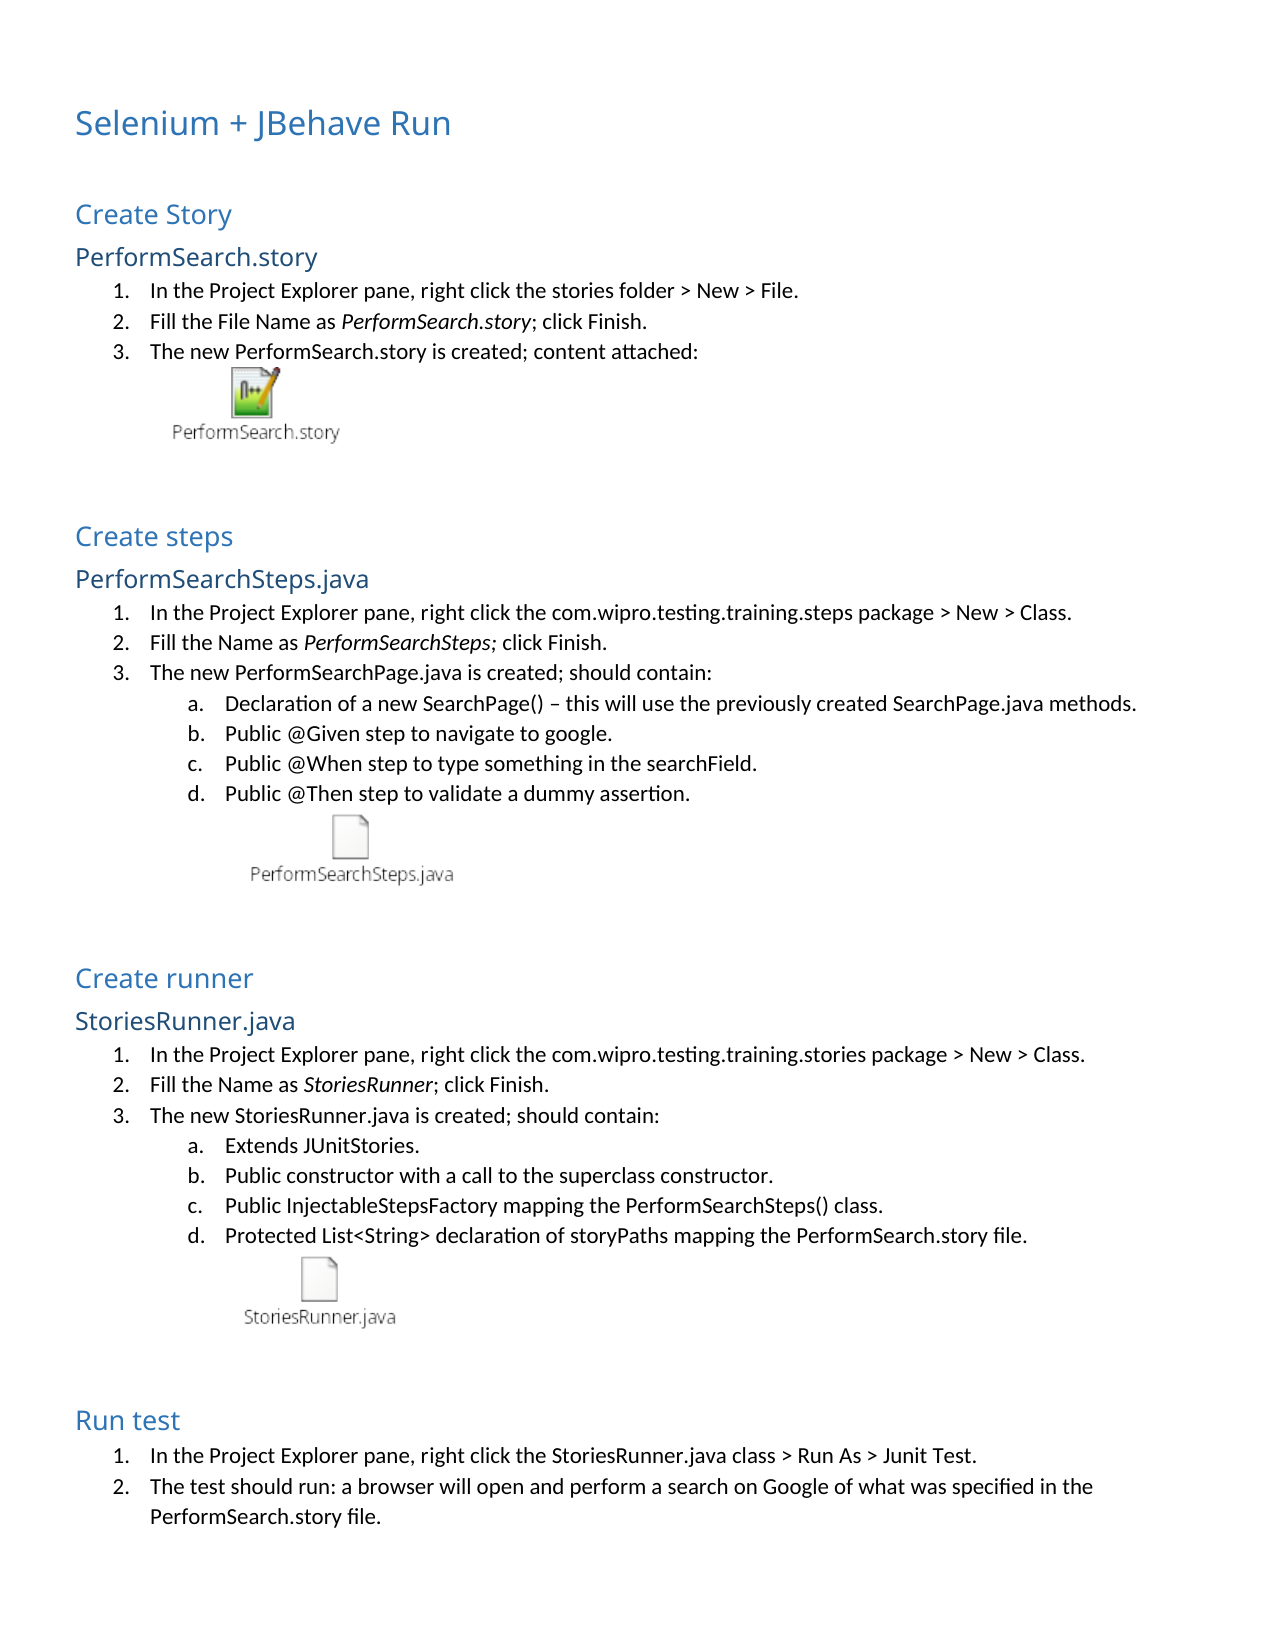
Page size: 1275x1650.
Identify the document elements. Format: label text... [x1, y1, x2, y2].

subtitle Create steps [75, 517, 1200, 554]
list Extends JUnitStories. [187, 1131, 1200, 1159]
list The new PerformSearchPage.java is created; should contain: [112, 658, 1200, 686]
list Public @Then step to validate a dummy assertion. [187, 779, 1200, 807]
list The new PerformSearch.story is created; content attached: [112, 337, 1200, 365]
list The test should run: a browser will open and perform a search on Google of what was specified in the PerformSearch.story file. [112, 1472, 1200, 1530]
list In the Project Explorer pane, right click the StoriesRunner.java class > Run As > Junit Test. [112, 1442, 1200, 1470]
list Fill the Name as StoriesRunner; click Finish. [112, 1071, 1200, 1098]
subtitle Selenium + JBehave Run [75, 100, 1200, 145]
list Fill the Name as PerformSearchSteps; click Finish. [112, 628, 1200, 656]
subtitle StoriesRunner.java [75, 1003, 1200, 1038]
list Fill the File Name as PerformSearch.story; click Finish. [112, 307, 1200, 335]
list Public InjectableStepsFactory mapping the PerformSearchSteps() class. [187, 1191, 1200, 1219]
list Public @When step to type something in the searchField. [187, 749, 1200, 777]
list The new StoriesRunner.java is created; should contain: [112, 1101, 1200, 1129]
subtitle Run test [75, 1402, 1200, 1439]
subtitle PerformSearchSteps.java [75, 561, 1200, 595]
subtitle PerformSearch.story [75, 240, 1200, 274]
list Declaration of a new SearchPage() – this will use the previously created SearchPage.java methods. [187, 689, 1200, 717]
subtitle Create runner [75, 959, 1200, 996]
list In the Project Explorer pane, right click the com.wipro.testing.training.steps package > New > Class. [112, 598, 1200, 626]
list Protected List<String> declaration of storyPaths mapping the PerformSearch.story file. [187, 1222, 1200, 1249]
list Public constructor with a call to the superclass constructor. [187, 1161, 1200, 1189]
list Public @Given step to navigate to google. [187, 719, 1200, 747]
list In the Project Explorer pane, right click the com.wipro.testing.training.stories package > New > Class. [112, 1040, 1200, 1068]
list In the Project Explorer pane, right click the stories folder > New > File. [112, 277, 1200, 304]
subtitle Create Story [75, 196, 1200, 233]
